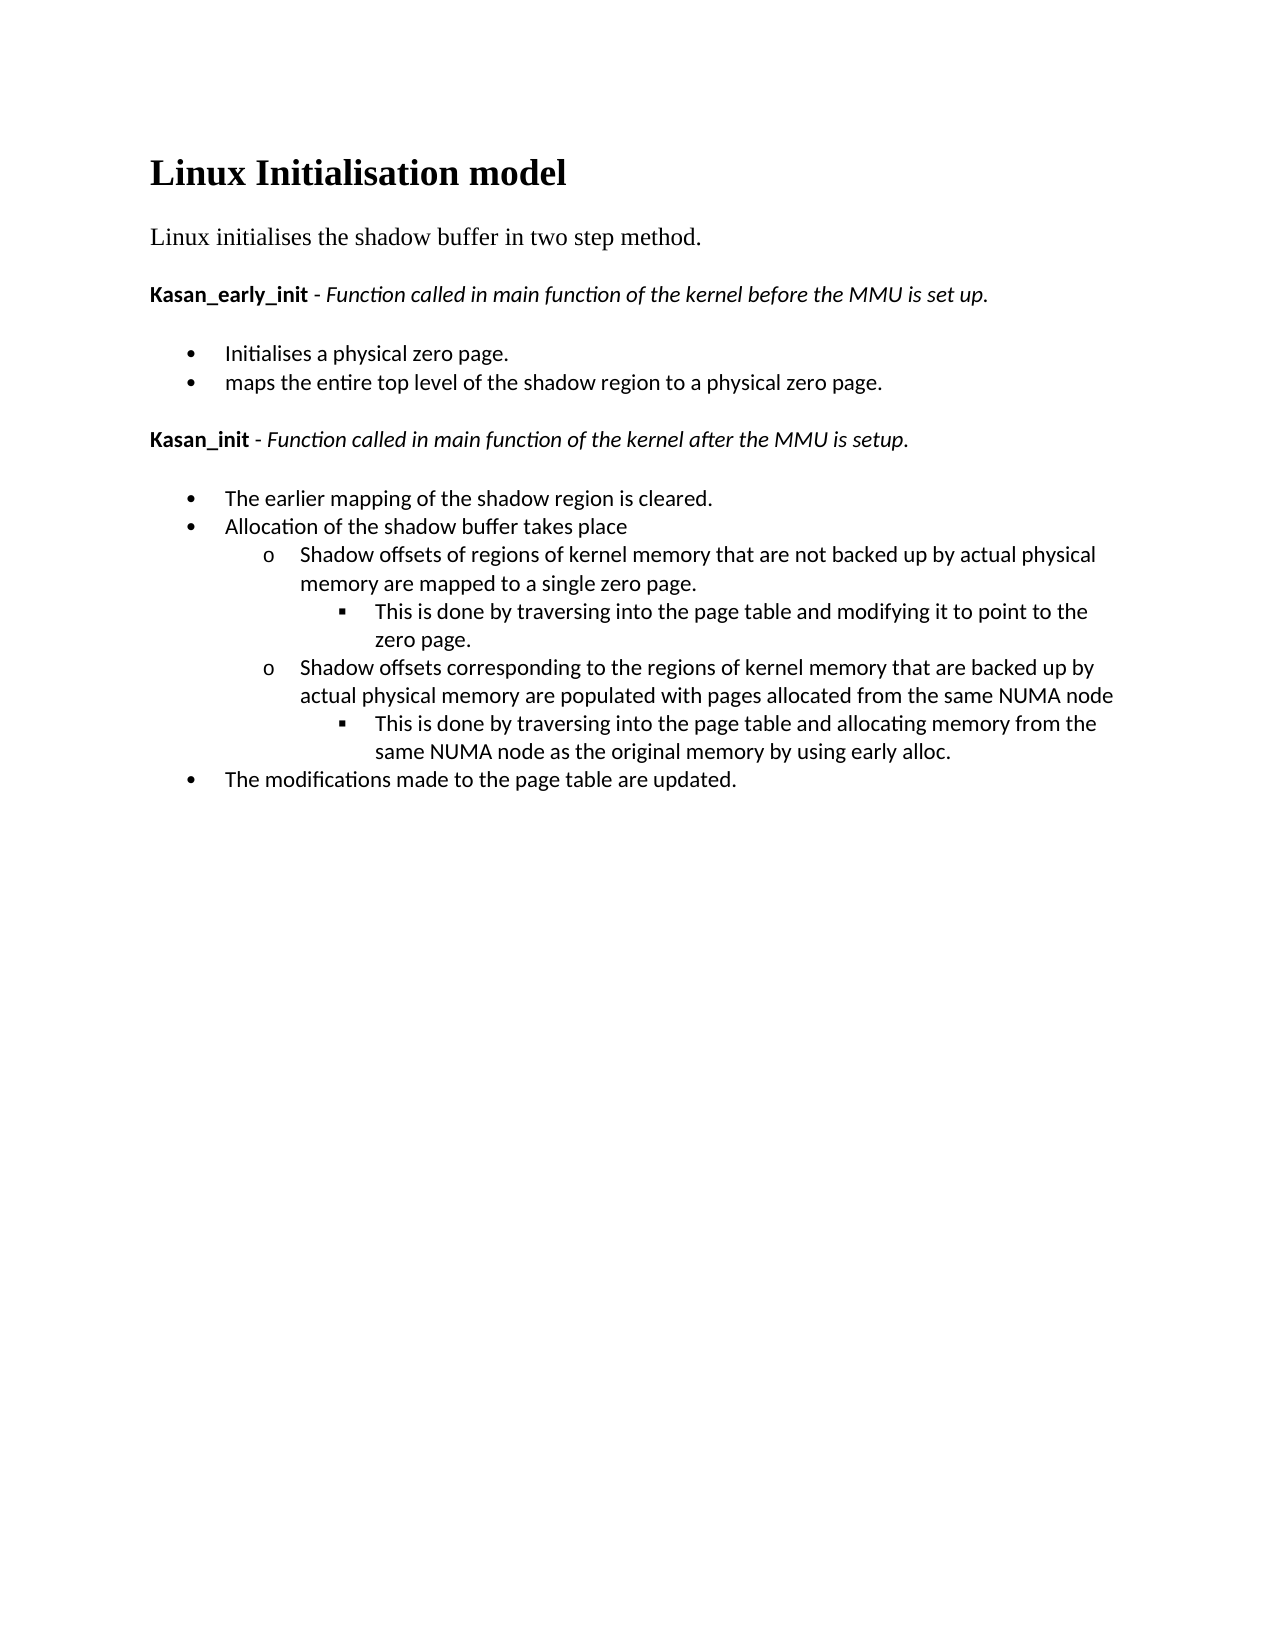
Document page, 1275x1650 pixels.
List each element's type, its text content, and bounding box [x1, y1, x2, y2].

list The earlier mapping of the shadow region is cleared. [187, 484, 1125, 512]
text Kasan_init - Function called in main function of the kernel after the MMU is setup. [150, 425, 1125, 453]
text Linux initialises the shadow buffer in two step method. [150, 222, 1125, 251]
list This is done by traversing into the page table and modifying it to point to the zero page. [337, 597, 1125, 653]
text Kasan_early_init - Function called in main function of the kernel before the MMU is set up. [150, 280, 1125, 308]
list The modifications made to the page table are updated. [187, 765, 1125, 793]
subtitle Linux Initialisation model [150, 150, 1125, 193]
list Allocation of the shadow buffer takes place [187, 512, 1125, 540]
list maps the entire top level of the shadow region to a physical zero page. [187, 368, 1125, 396]
list Initialises a physical zero page. [187, 339, 1125, 368]
list This is done by traversing into the page table and allocating memory from the same NUMA node as the original memory by using early alloc. [337, 709, 1125, 765]
list Shadow offsets of regions of kernel memory that are not backed up by actual physical memory are mapped to a single zero page. [262, 540, 1125, 597]
list Shadow offsets corresponding to the regions of kernel memory that are backed up by actual physical memory are populated with pages allocated from the same NUMA node [262, 653, 1125, 709]
